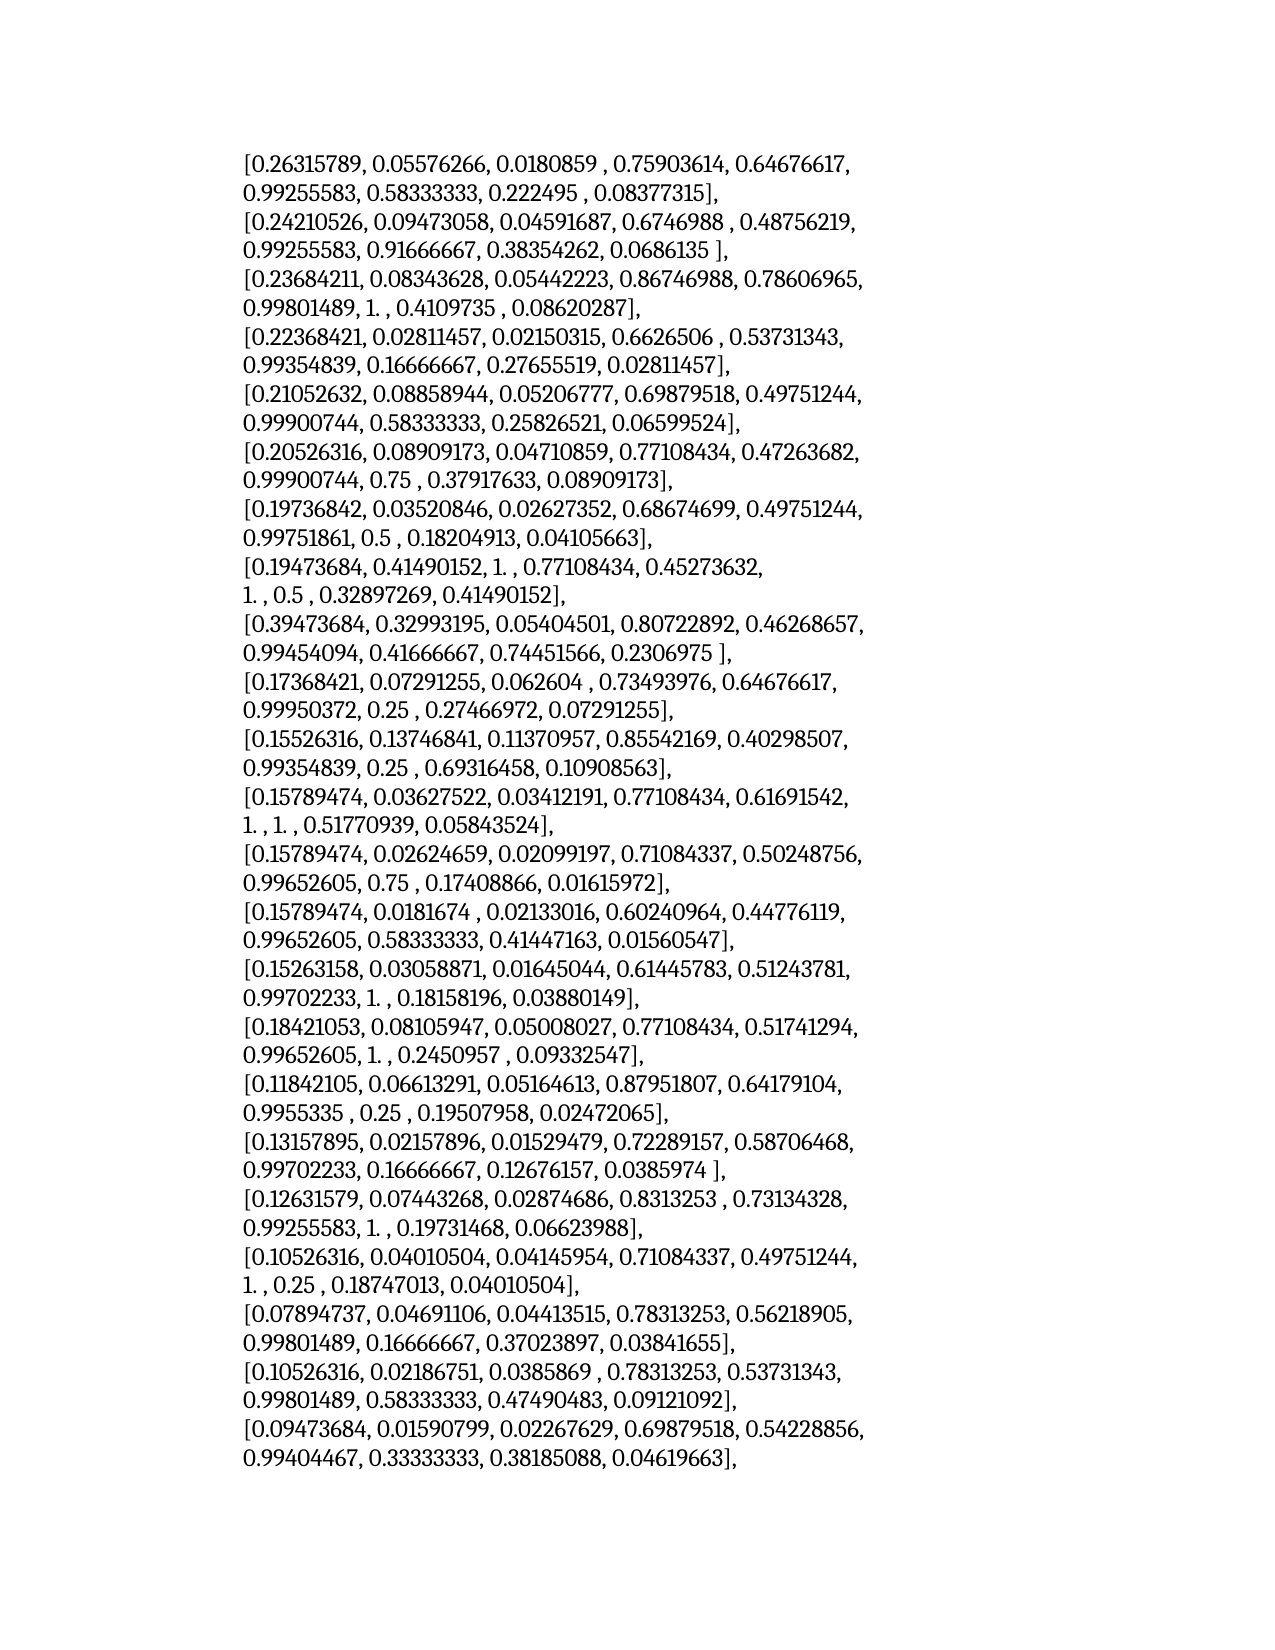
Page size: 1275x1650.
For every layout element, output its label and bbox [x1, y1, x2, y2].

text [237, 150, 1037, 1472]
